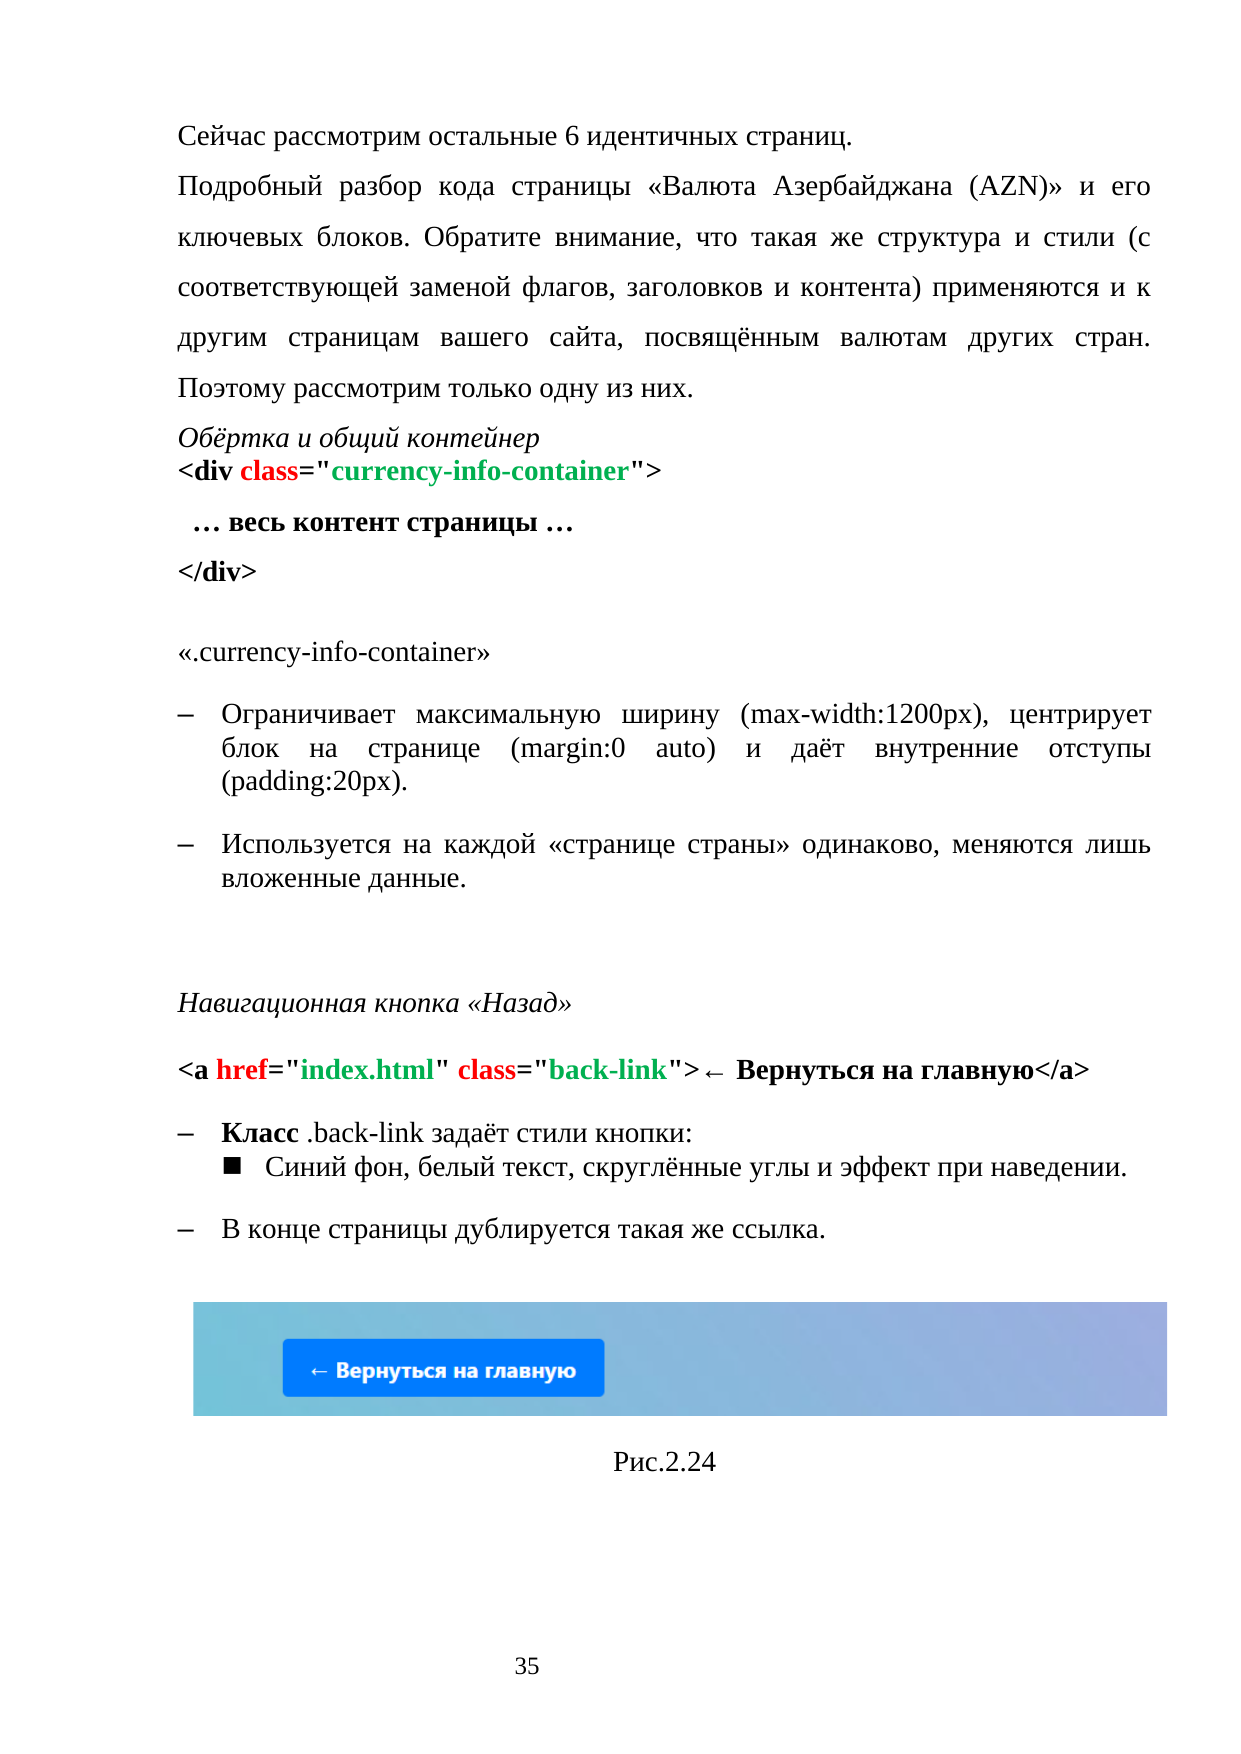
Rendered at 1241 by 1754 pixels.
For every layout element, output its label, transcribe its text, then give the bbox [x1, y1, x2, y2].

text <div class="currency-info-container"> [177, 453, 1152, 487]
text … весь контент страницы … [177, 504, 1152, 537]
text «.currency-info-container» [177, 634, 1152, 667]
text Навигационная кнопка «Назад» [177, 985, 1152, 1019]
list В конце страницы дублируется такая же ссылка. [177, 1212, 1152, 1245]
text <a href="index.html" class="back-link">← Вернуться на главную</a> [177, 1052, 1152, 1086]
list Ограничивает максимальную ширину (max-width:1200px), центрирует блок на странице (margin:0 auto) и даёт внутренние отступы (padding:20px). [177, 696, 1152, 797]
list Сейчас рассмотрим остальные 6 идентичных страниц. [177, 118, 1152, 152]
text </div> [177, 554, 1152, 588]
list Класс .back-link задаёт стили кнопки: [177, 1115, 1152, 1149]
text Подробный разбор кода страницы «Валюта Азербайджана (AZN)» и его ключевых блоков. Обратите внимание, что такая же структура и стили (с соответствующей заменой флагов, заголовков и контента) применяются и к другим страницам вашего сайта, посвящённым валютам других стран. Поэтому рассмотрим только одну из них. [177, 168, 1152, 403]
text Обёртка и общий контейнер [177, 420, 1152, 453]
picture [193, 1302, 1168, 1416]
list Используется на каждой «странице страны» одинаково, меняются лишь вложенные данные. [177, 826, 1152, 893]
list Синий фон, белый текст, скруглённые углы и эффект при наведении. [221, 1149, 1152, 1182]
